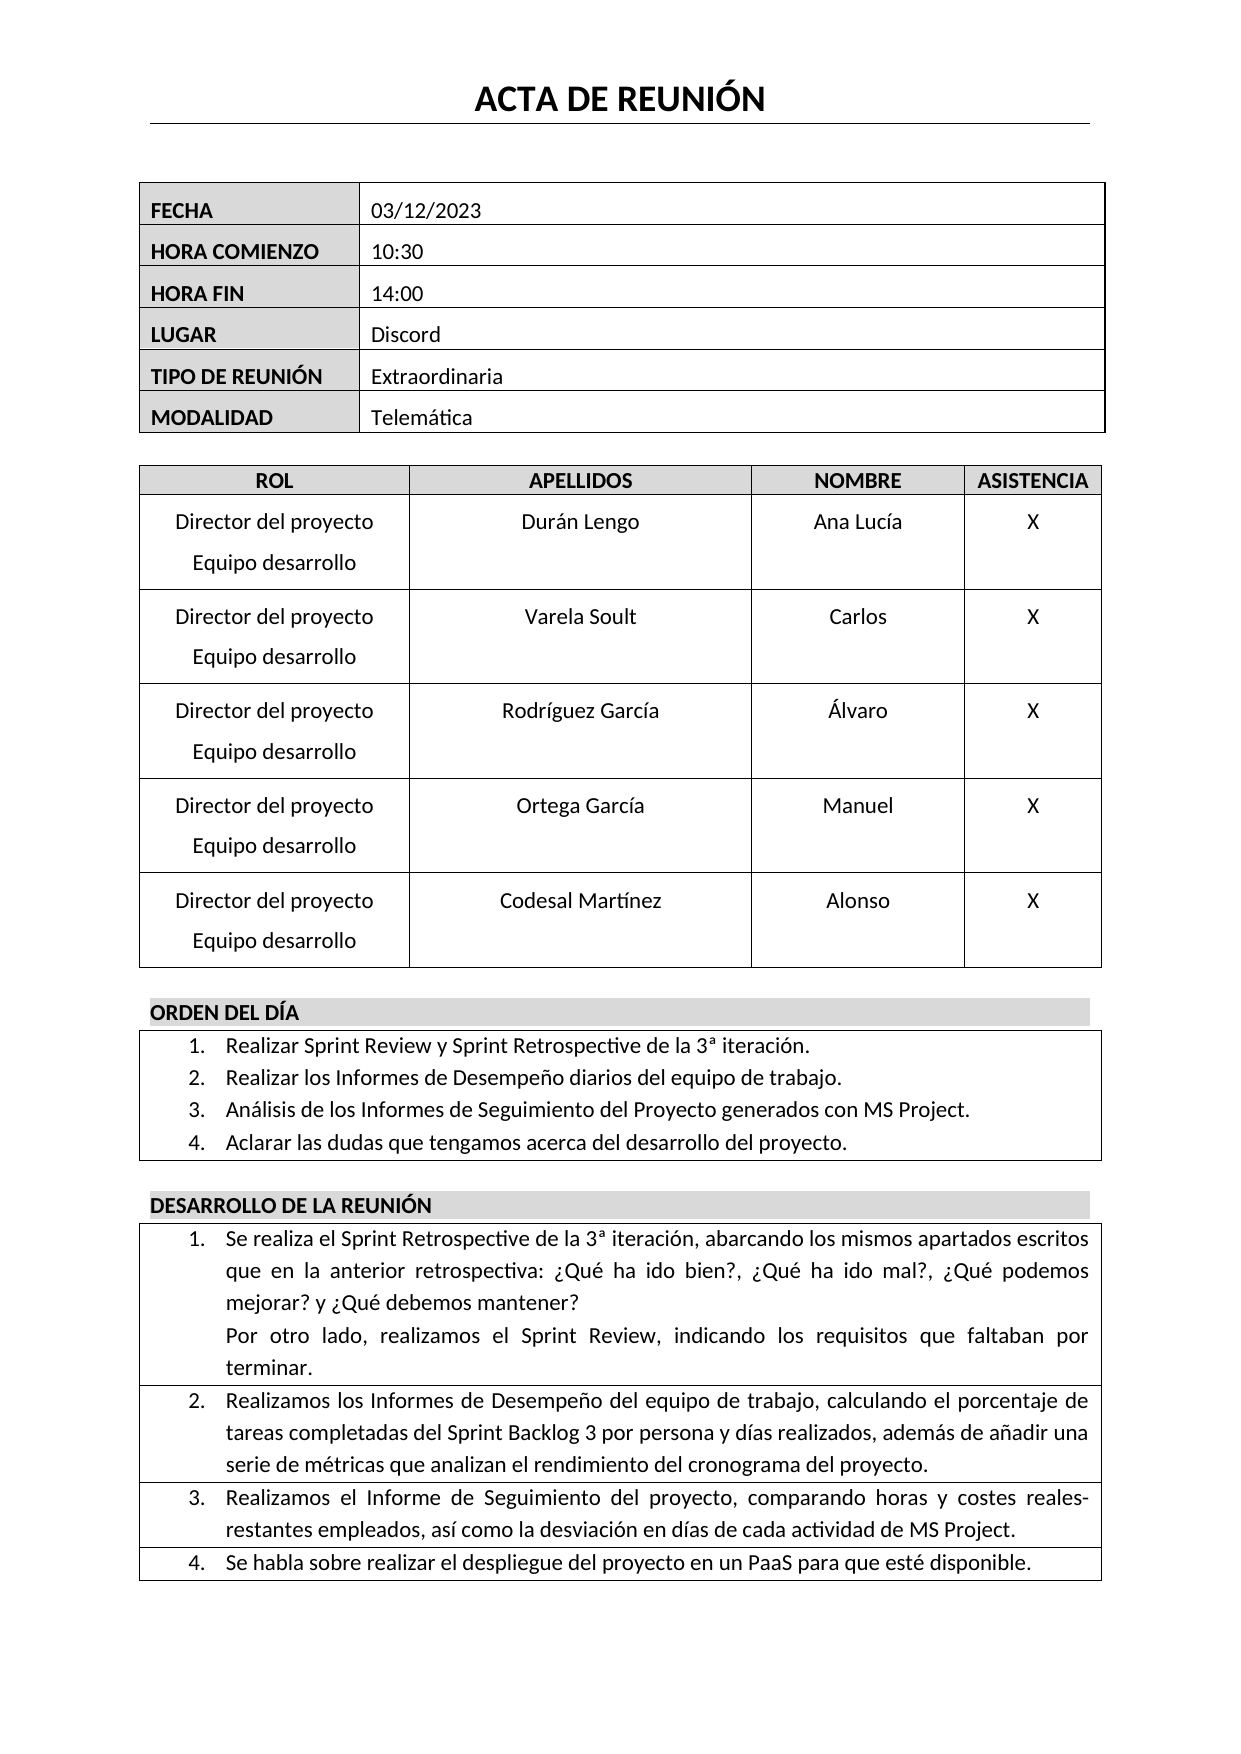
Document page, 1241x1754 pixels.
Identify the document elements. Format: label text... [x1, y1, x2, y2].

table_cell Director del proyecto Equipo desarrollo [140, 873, 409, 967]
table_header ASISTENCIA [965, 466, 1101, 494]
table_cell Director del proyecto Equipo desarrollo [140, 590, 409, 683]
table_cell X [965, 590, 1101, 683]
table_cell 10:30 [360, 225, 1104, 265]
table_cell Durán Lengo [410, 495, 751, 588]
table_header APELLIDOS [410, 466, 751, 494]
table_cell Alonso [752, 873, 964, 967]
text DESARROLLO DE LA REUNIÓN [150, 1191, 1090, 1219]
table_cell Carlos [752, 590, 964, 683]
text ORDEN DEL DÍA [150, 998, 1090, 1026]
table_cell MODALIDAD [140, 391, 359, 432]
table_cell Director del proyecto Equipo desarrollo [140, 495, 409, 588]
table_cell LUGAR [140, 308, 359, 348]
table_cell Director del proyecto Equipo desarrollo [140, 779, 409, 872]
table_header 03/12/2023 [360, 183, 1104, 224]
table_cell Realizamos los Informes de Desempeño del equipo de trabajo, calculando el porcentaje de tareas completadas del Sprint Backlog 3 por persona y días realizados, además de añadir una serie de métricas que analizan el rendimiento del cronograma del proyecto. [140, 1386, 1101, 1482]
table_header FECHA [140, 183, 359, 224]
table_header ROL [140, 466, 409, 494]
table_cell Álvaro [752, 684, 964, 778]
table_cell Se habla sobre realizar el despliegue del proyecto en un PaaS para que esté disponible. [140, 1548, 1101, 1580]
table_cell 14:00 [360, 266, 1104, 307]
table_cell Manuel [752, 779, 964, 872]
table_cell Rodríguez García [410, 684, 751, 778]
table_cell Director del proyecto Equipo desarrollo [140, 684, 409, 778]
table_header NOMBRE [752, 466, 964, 494]
table_cell Realizamos el Informe de Seguimiento del proyecto, comparando horas y costes reales-restantes empleados, así como la desviación en días de cada actividad de MS Project. [140, 1483, 1101, 1547]
table_cell Telemática [360, 391, 1104, 432]
table_cell X [965, 873, 1101, 967]
table_cell Varela Soult [410, 590, 751, 683]
table_cell X [965, 684, 1101, 778]
table_header Realizar Sprint Review y Sprint Retrospective de la 3ª iteración. Realizar los Informes de Desempeño diarios del equipo de trabajo. Análisis de los Informes de Seguimiento del Proyecto generados con MS Project. Aclarar las dudas que tengamos acerca del desarrollo del proyecto. [140, 1031, 1101, 1160]
table_cell HORA FIN [140, 266, 359, 307]
table_cell Codesal Martínez [410, 873, 751, 967]
table_cell X [965, 779, 1101, 872]
table_cell TIPO DE REUNIÓN [140, 350, 359, 390]
table_cell X [965, 495, 1101, 588]
table_cell HORA COMIENZO [140, 225, 359, 265]
table_cell Ana Lucía [752, 495, 964, 588]
table_cell Ortega García [410, 779, 751, 872]
table_cell Extraordinaria [360, 350, 1104, 390]
table_cell Discord [360, 308, 1104, 348]
table_header Se realiza el Sprint Retrospective de la 3ª iteración, abarcando los mismos apartados escritos que en la anterior retrospectiva: ¿Qué ha ido bien?, ¿Qué ha ido mal?, ¿Qué podemos mejorar? y ¿Qué debemos mantener? Por otro lado, realizamos el Sprint Review, indicando los requisitos que faltaban por terminar. [140, 1224, 1101, 1385]
